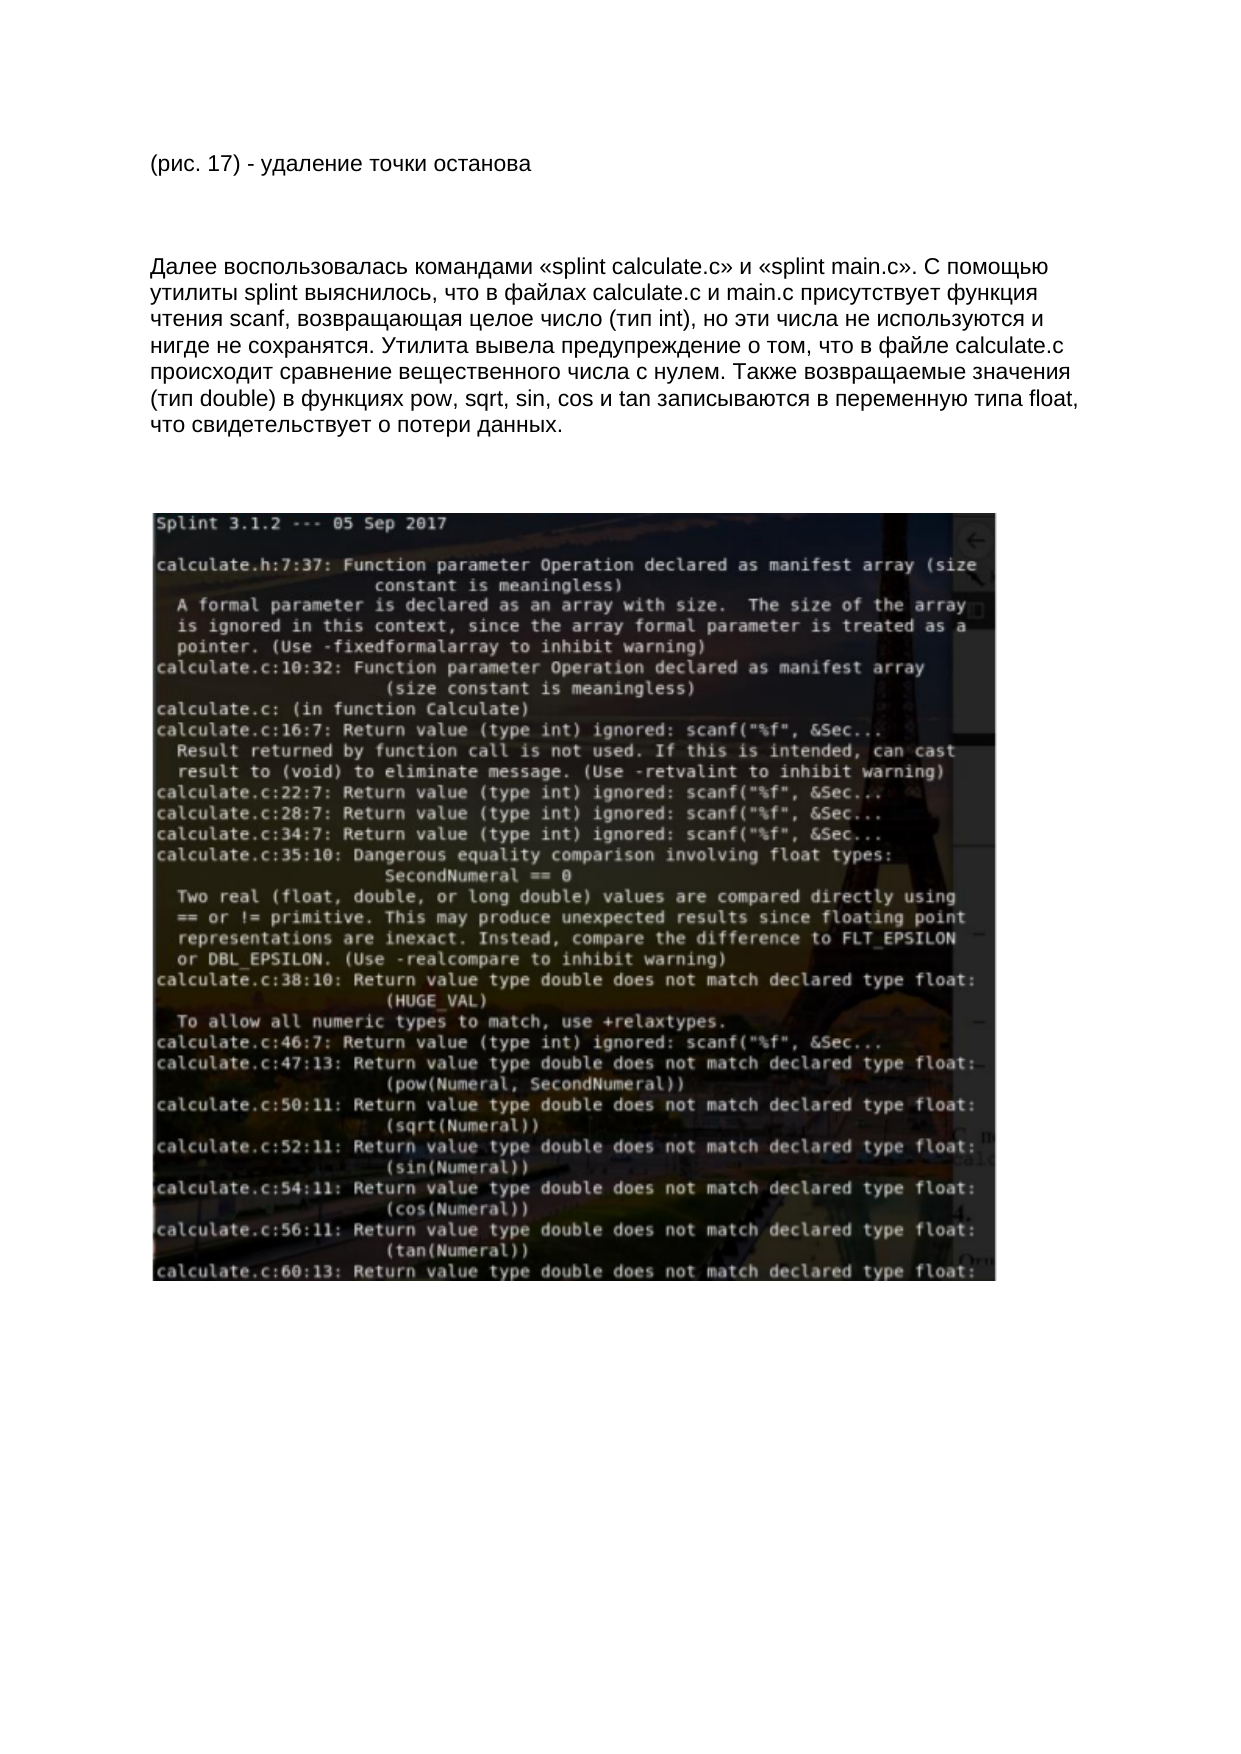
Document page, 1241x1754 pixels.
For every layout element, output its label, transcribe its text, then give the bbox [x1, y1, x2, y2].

text Далее воспользовалась командами «splint calculate.c» и «splint main.c». C помощью утилиты splint выяснилось, что в файлах calculate.c и main.c присутствует функция чтения scanf, возвращающая целое число (тип int), но эти числа не используются и нигде не сохранятся. Утилита вывела предупреждение о том, что в файле calculate.c происходит сравнение вещественного числа с нулем. Также возвращаемые значения (тип double) в функциях pow, sqrt, sin, cos и tan записываются в переменную типа float, что свидетельствует о потери данных. [150, 253, 1090, 437]
picture [150, 513, 997, 1281]
text (рис. 17) - удаление точки останова [150, 150, 1090, 176]
